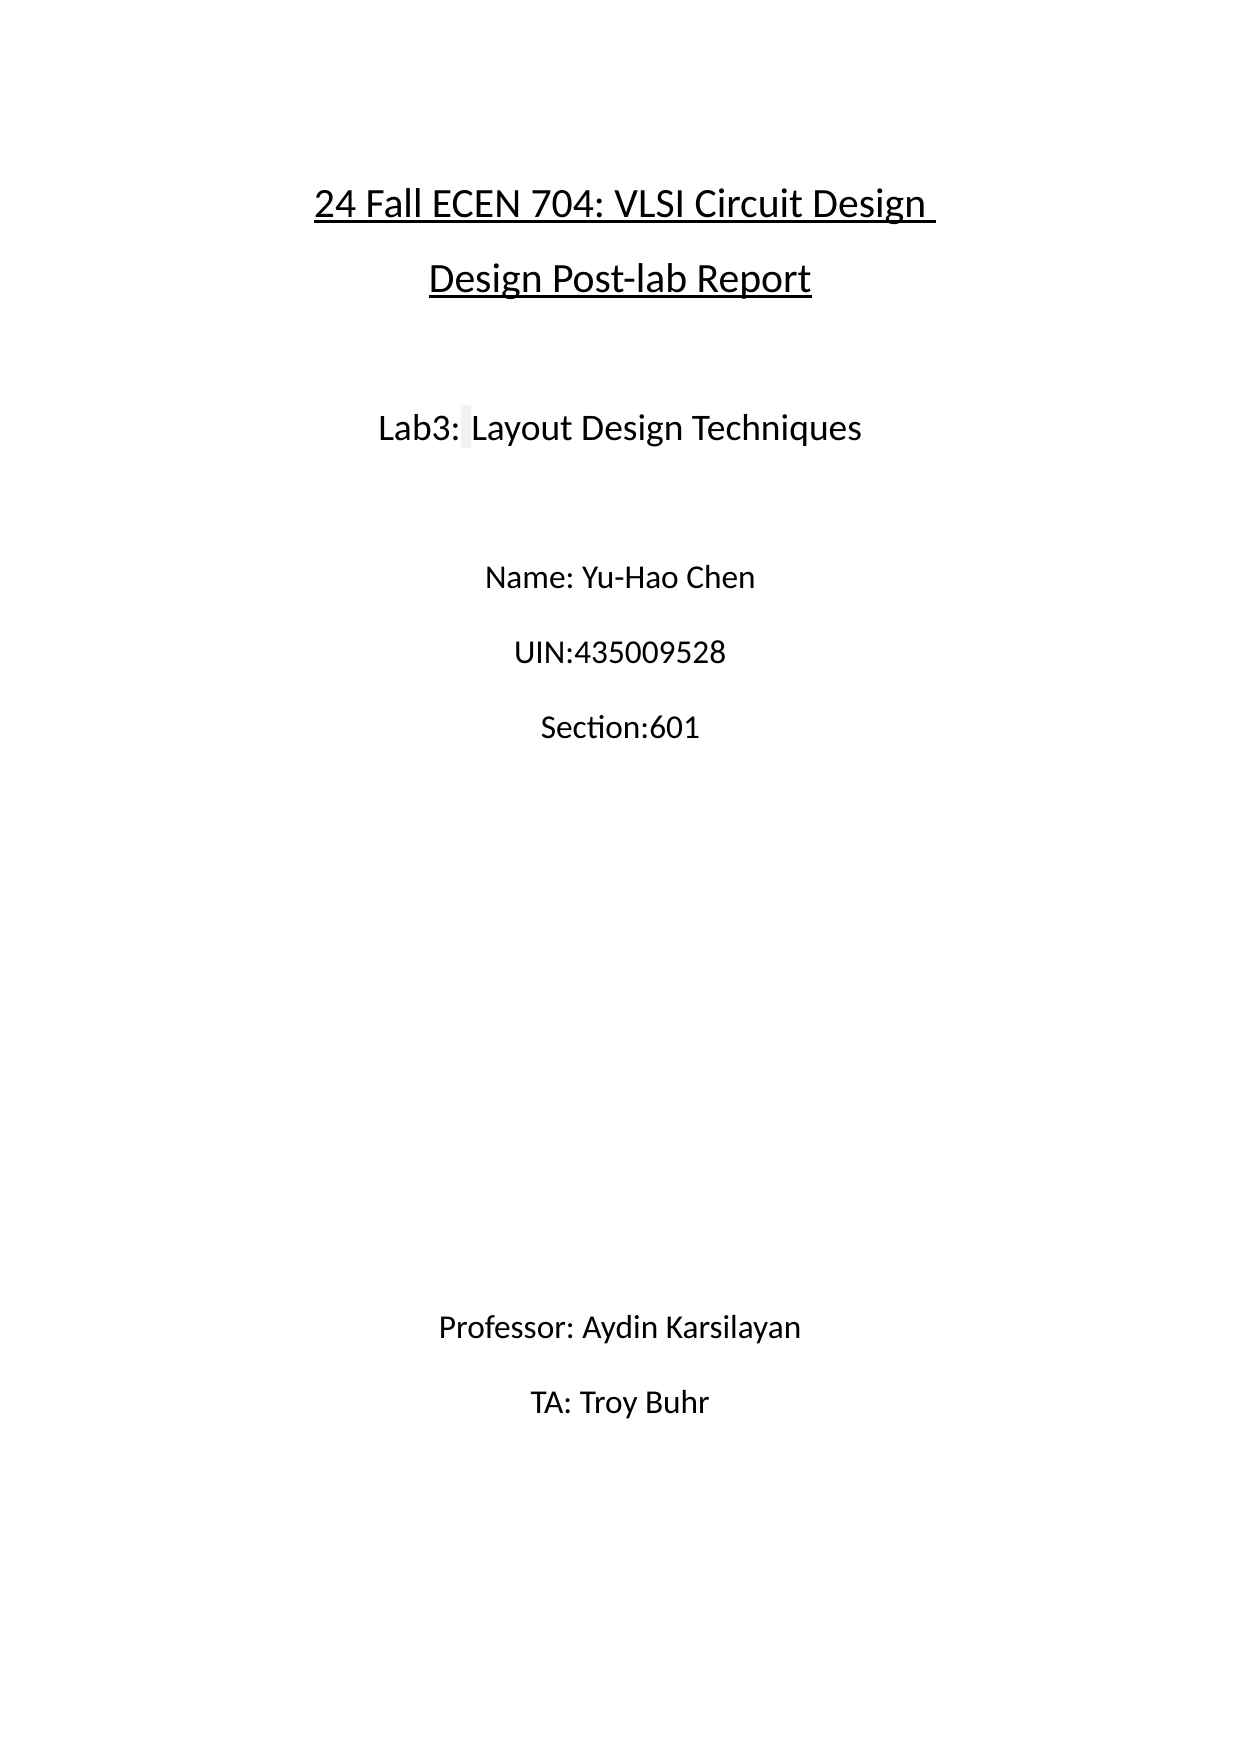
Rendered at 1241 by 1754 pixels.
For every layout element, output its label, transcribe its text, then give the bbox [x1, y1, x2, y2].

text 24 Fall ECEN 704: VLSI Circuit Design [187, 164, 1053, 239]
text TA: Troy Buhr [187, 1364, 1053, 1439]
text Name: Yu-Hao Chen [187, 539, 1053, 614]
text Lab3: Layout Design Techniques [187, 389, 1053, 464]
text Professor: Aydin Karsilayan [187, 1289, 1053, 1364]
text UIN:435009528 [187, 614, 1053, 689]
text Design Post-lab Report [187, 239, 1053, 314]
text Section:601 [187, 689, 1053, 764]
